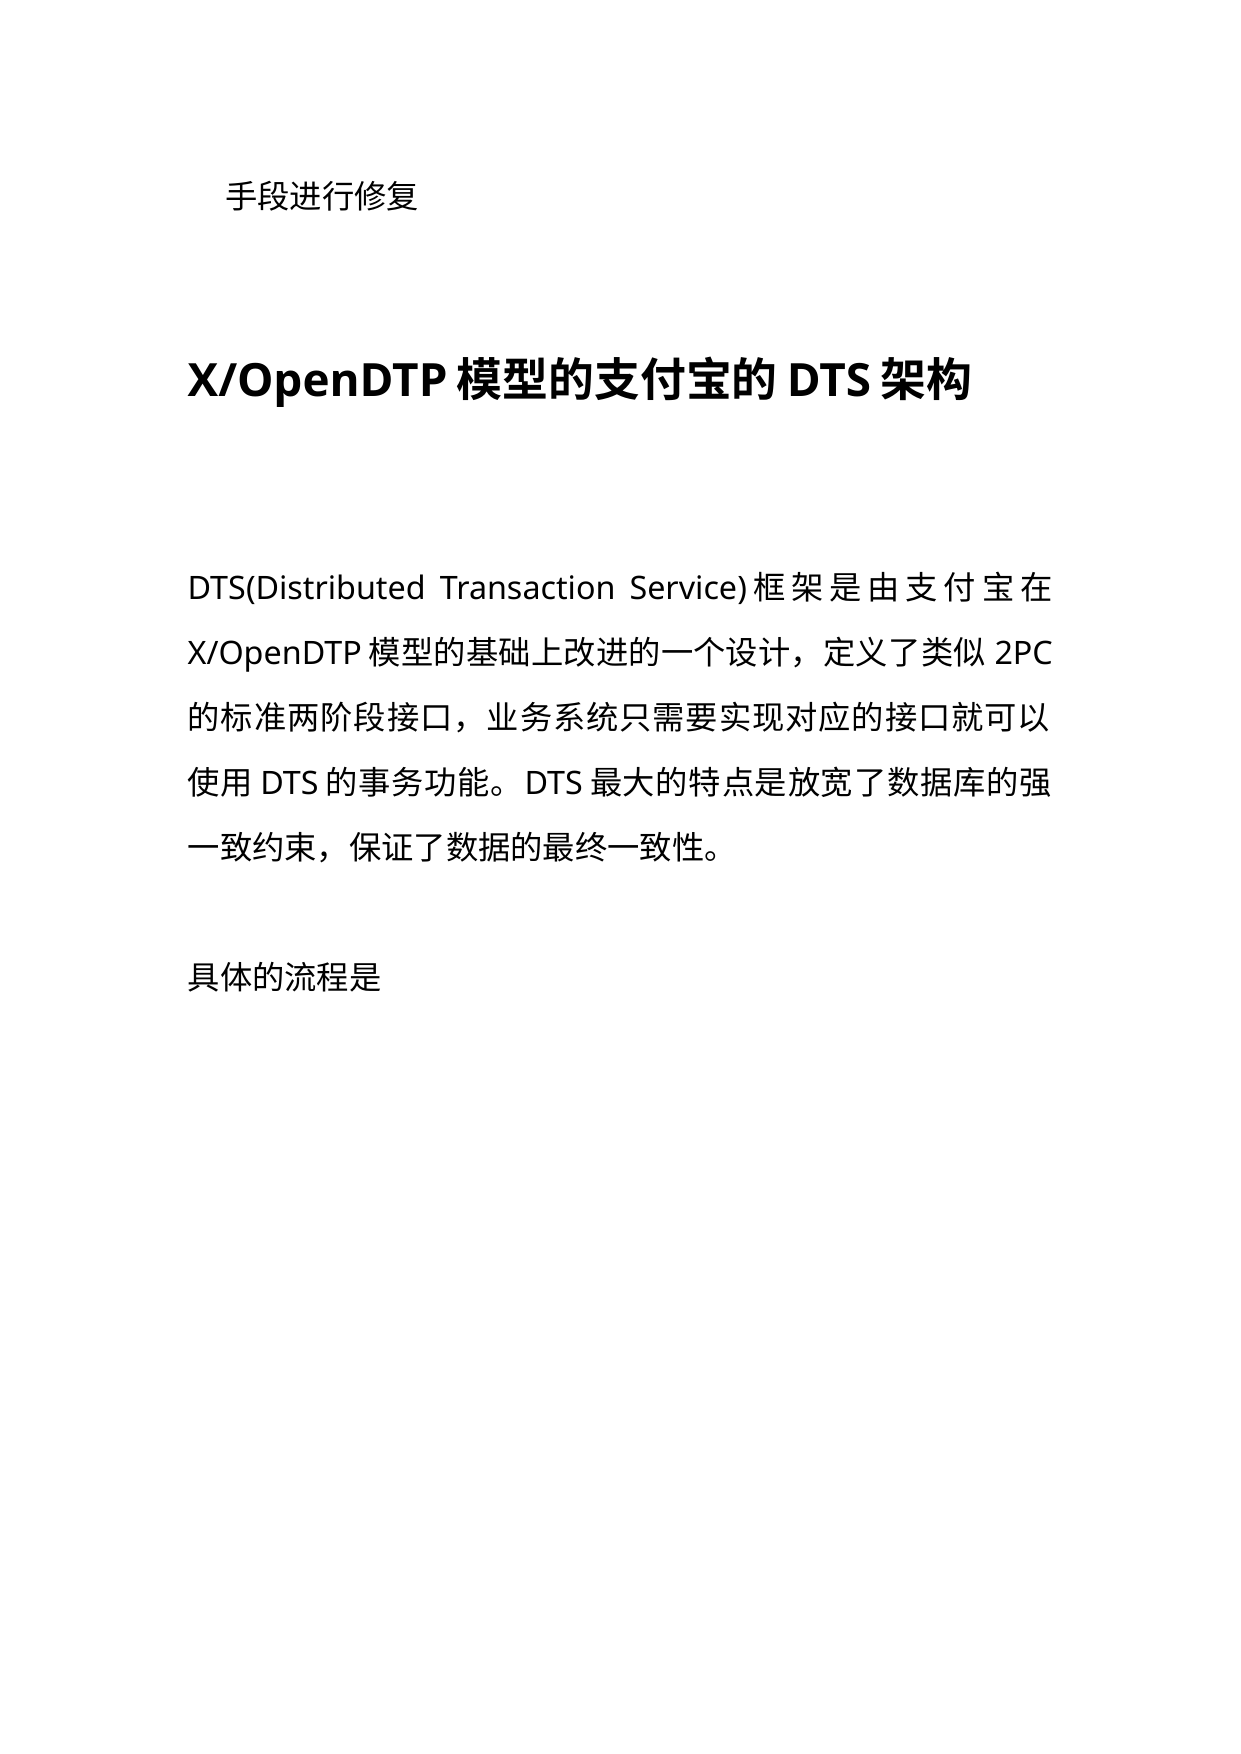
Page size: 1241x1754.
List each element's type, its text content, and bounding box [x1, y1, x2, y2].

text 具体的流程是 [187, 943, 1053, 1008]
text DTS(Distributed Transaction Service)框架是由支付宝在X/OpenDTP模型的基础上改进的一个设计，定义了类似2PC的标准两阶段接口，业务系统只需要实现对应的接口就可以使用DTS的事务功能。DTS最大的特点是放宽了数据库的强一致约束，保证了数据的最终一致性。 [187, 553, 1053, 878]
subtitle X/OpenDTP模型的支付宝的DTS架构 [187, 327, 1053, 425]
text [225, 162, 1053, 227]
